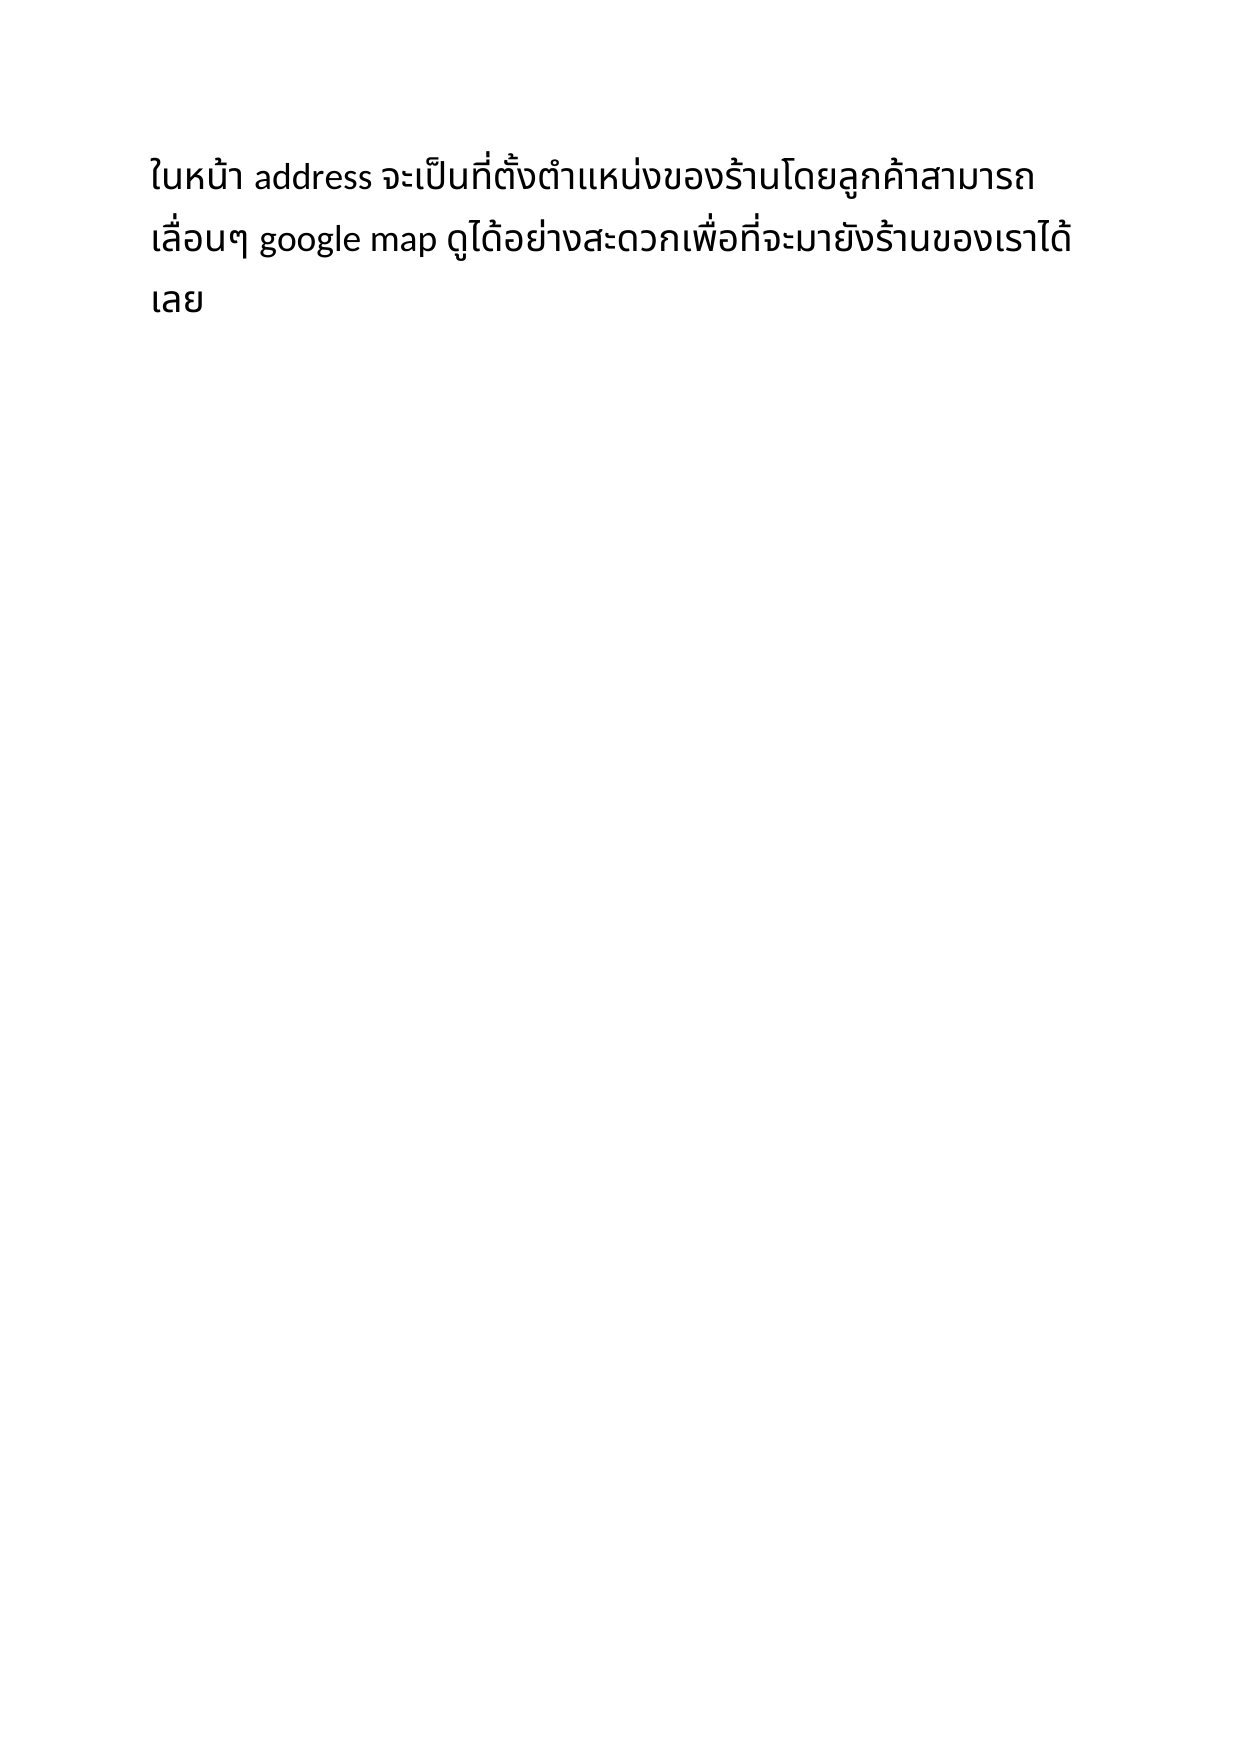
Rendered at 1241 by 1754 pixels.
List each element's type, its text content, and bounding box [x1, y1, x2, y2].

text ในหน้า address จะเป็นที่ตั้งตำแหน่งของร้านโดยลูกค้าสามารถเลื่อนๆ google map ดูได้อย่างสะดวกเพื่อที่จะมายังร้านของเราได้เลย [150, 150, 1090, 329]
